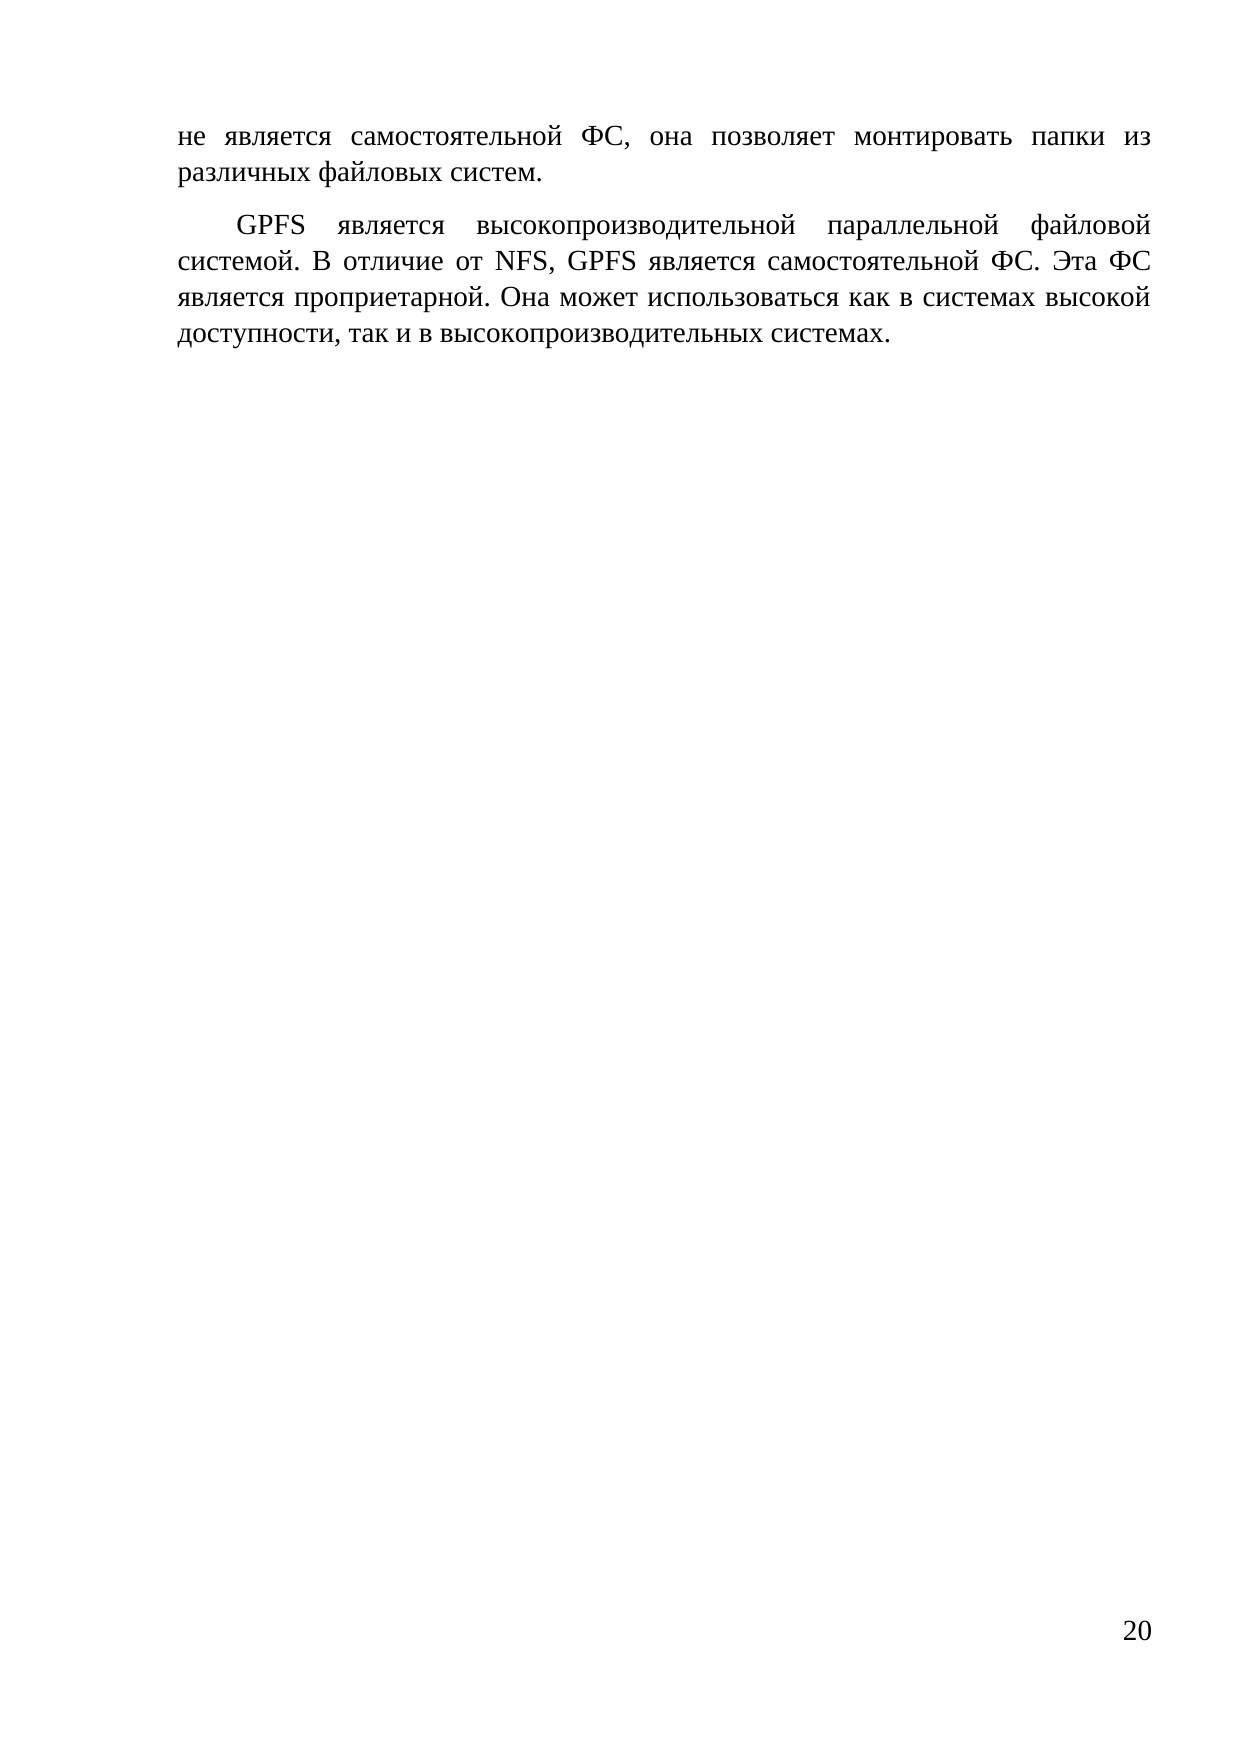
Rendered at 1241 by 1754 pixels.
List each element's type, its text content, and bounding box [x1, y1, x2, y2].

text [177, 118, 1152, 188]
text GPFS является высокопроизводительной параллельной файловой системой. В отличие от NFS, GPFS является самостоятельной ФС. Эта ФС является проприетарной. Она может использоваться как в системах высокой доступности, так и в высокопроизводительных системах. [177, 207, 1152, 349]
